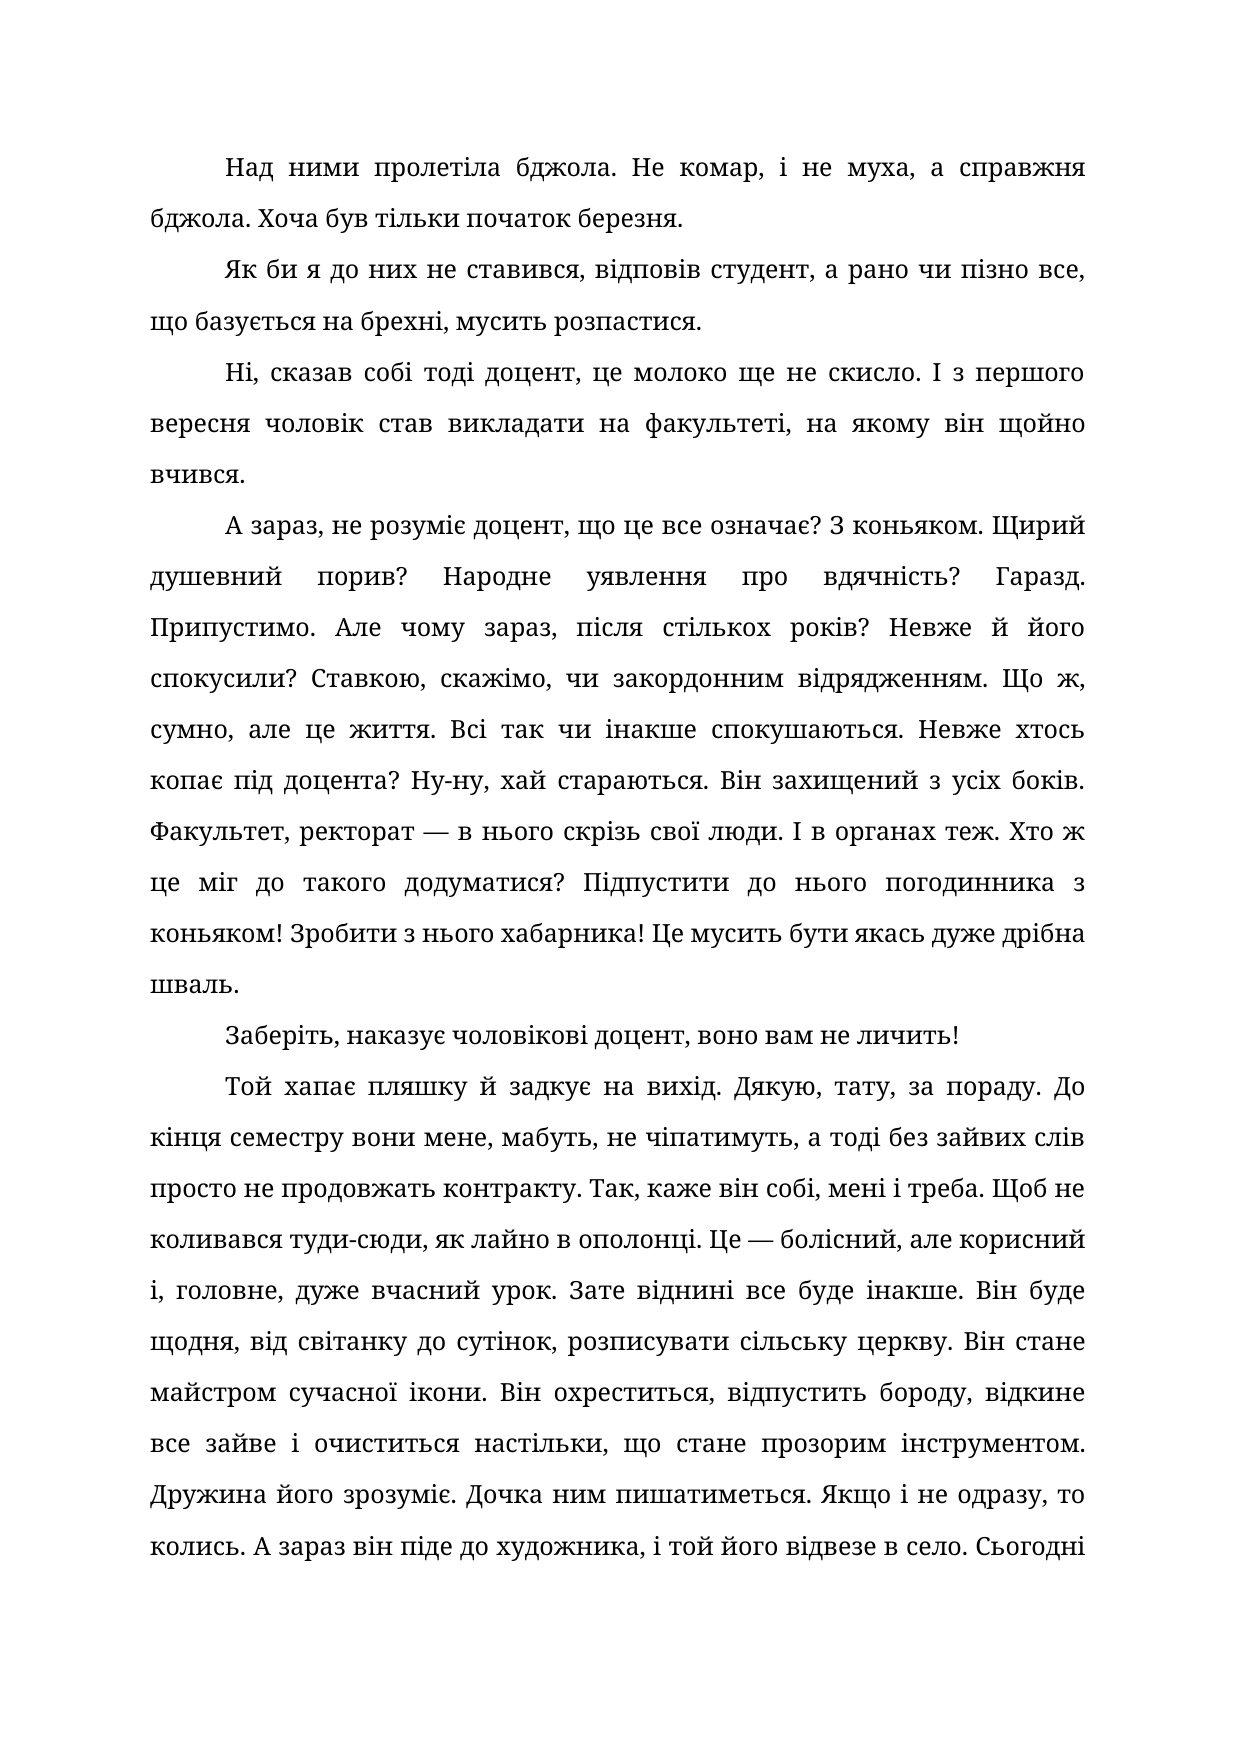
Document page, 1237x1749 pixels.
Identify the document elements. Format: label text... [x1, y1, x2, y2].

text Як би я до них не ставився, відповів студент, а рано чи пізно все, що базується на брехні, мусить розпастися. [150, 252, 1086, 337]
text Заберіть, наказує чоловікові доцент, воно вам не личить! [150, 1018, 1086, 1052]
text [150, 1069, 1086, 1562]
text Над ними пролетіла бджола. Не комар, і не муха, а справжня бджола. Хоча був тільки початок березня. [150, 150, 1086, 235]
text А зараз, не розуміє доцент, що це все означає? З коньяком. Щирий душевний порив? Народне уявлення про вдячність? Гаразд. Припустимо. Але чому зараз, після стількох років? Невже й його спокусили? Ставкою, скажімо, чи закордонним відрядженням. Що ж, сумно, але це життя. Всі так чи інакше спокушаються. Невже хтось копає під доцента? Ну-ну, хай стараються. Він захищений з усіх боків. Факультет, ректорат — в нього скрізь свої люди. І в органах теж. Хто ж це міг до такого додуматися? Підпустити до нього погодинника з коньяком! Зробити з нього хабарника! Це мусить бути якась дуже дрібна шваль. [150, 507, 1086, 1001]
text Ні, сказав собі тоді доцент, це молоко ще не скисло. І з першого вересня чоловік став викладати на факультеті, на якому він щойно вчився. [150, 354, 1086, 490]
